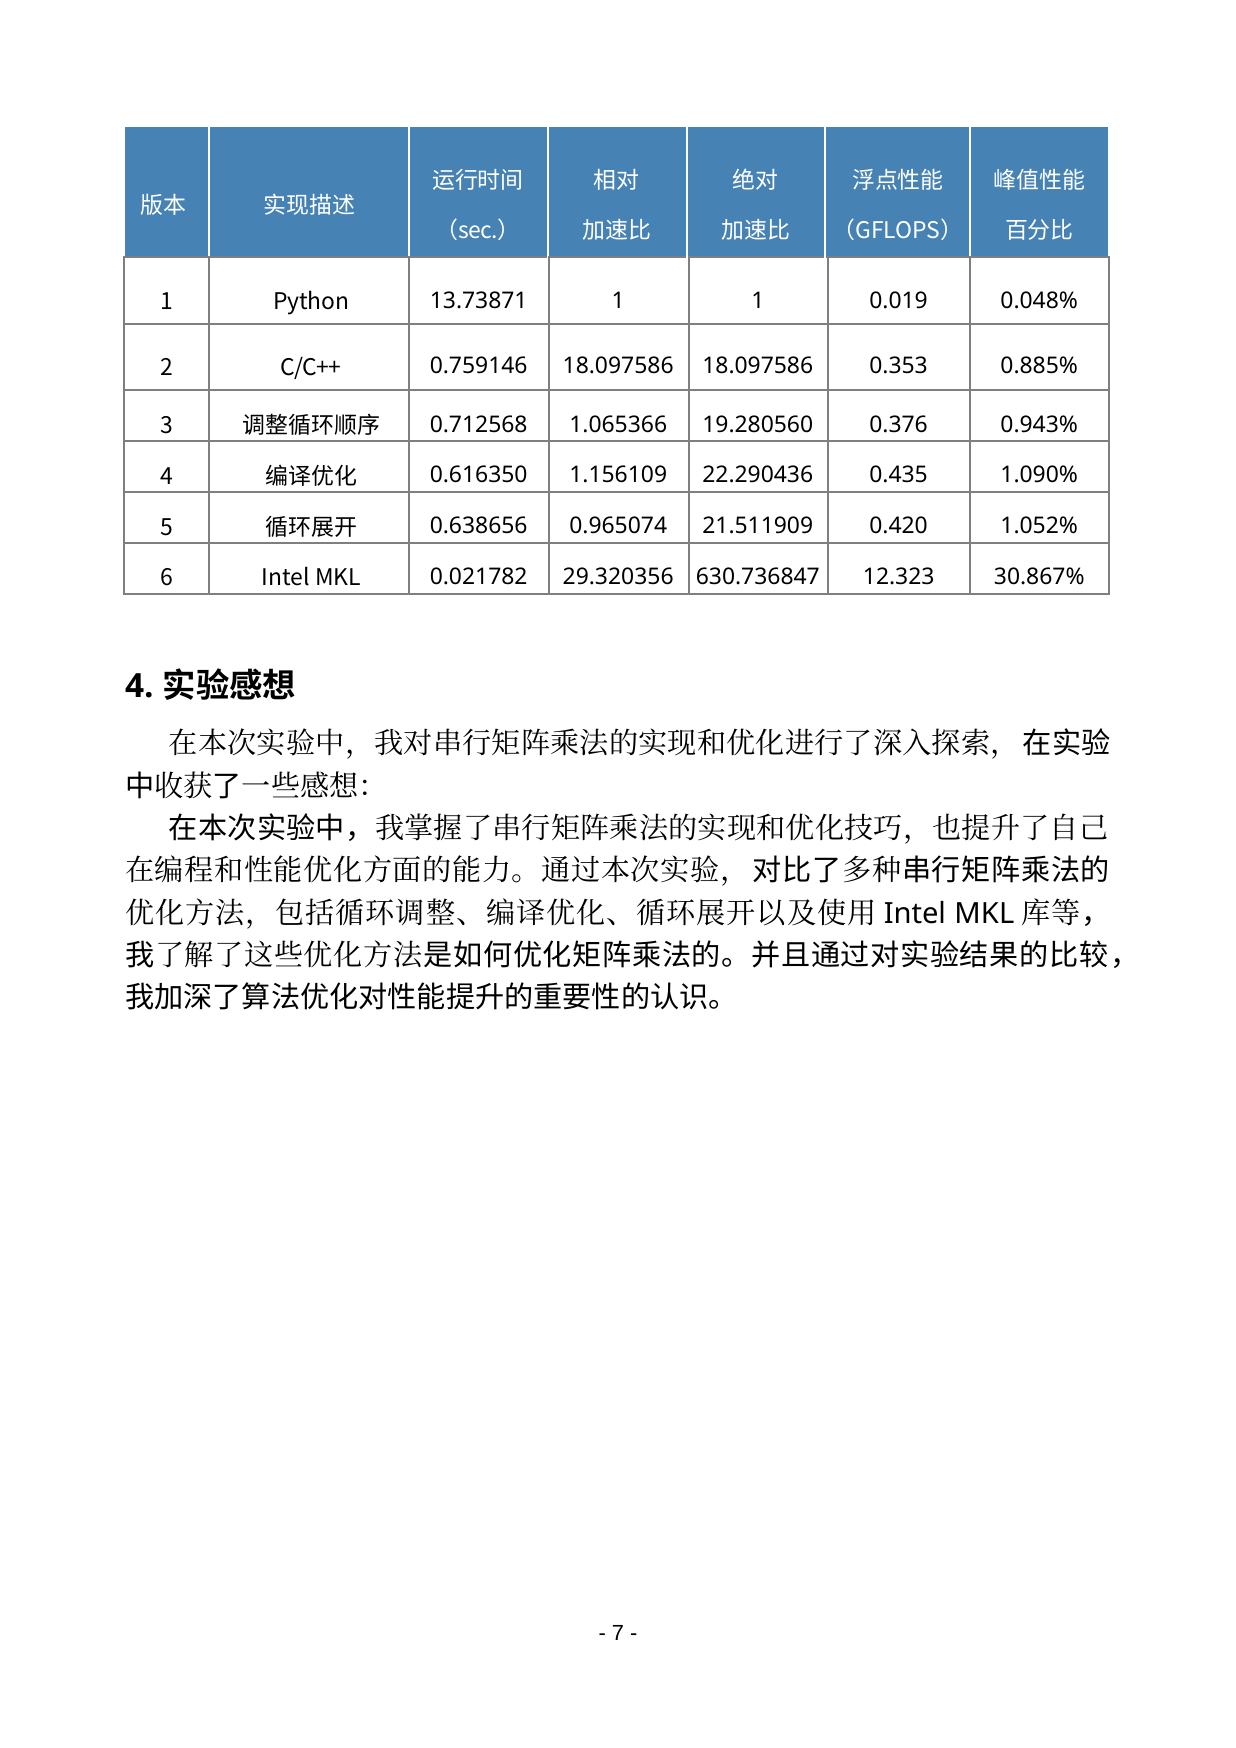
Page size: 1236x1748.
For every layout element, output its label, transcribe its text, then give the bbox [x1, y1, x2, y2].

table_cell 13.73871 [410, 258, 548, 323]
table_cell 0.943% [971, 391, 1108, 440]
table_cell 1 [550, 258, 688, 323]
table_cell 630.736847 [690, 544, 827, 592]
table_cell 0.420 [829, 493, 969, 542]
table_cell 0.638656 [410, 493, 548, 542]
table_header 版本 [125, 127, 208, 256]
table_cell 18.097586 [550, 325, 688, 389]
table_cell 2 [125, 325, 208, 389]
table_cell 5 [125, 493, 208, 542]
table_cell 0.885% [971, 325, 1108, 389]
table_cell 1.090% [971, 442, 1108, 491]
table_cell 0.021782 [410, 544, 548, 592]
table_header 峰值性能 百分比 [971, 127, 1108, 256]
table_cell 1.156109 [550, 442, 688, 491]
table_header 相对 加速比 [549, 127, 686, 256]
table_cell 1 [125, 258, 208, 323]
table_cell 1.065366 [550, 391, 688, 440]
table_cell 0.435 [829, 442, 969, 491]
table_cell 12.323 [829, 544, 969, 592]
table_header 实现描述 [210, 127, 408, 256]
table_cell 0.048% [971, 258, 1108, 323]
table_cell 19.280560 [690, 391, 827, 440]
table_cell 18.097586 [690, 325, 827, 389]
table_cell Intel MKL [210, 544, 408, 592]
table_cell 1 [690, 258, 827, 323]
text 在本次实验中，我掌握了串行矩阵乘法的实现和优化技巧，也提升了自己在编程和性能优化方面的能力。通过本次实验，对比了多种串行矩阵乘法的优化方法，包括循环调整、编译优化、循环展开以及使用Intel MKL库等，我了解了这些优化方法是如何优化矩阵乘法的。并且通过对实验结果的比较，我加深了算法优化对性能提升的重要性的认识。 [125, 805, 1110, 1016]
table_cell 0.376 [829, 391, 969, 440]
table_cell 编译优化 [210, 442, 408, 491]
table_cell 调整循环顺序 [210, 391, 408, 440]
table_header 绝对 加速比 [688, 127, 824, 256]
table_cell 循环展开 [210, 493, 408, 542]
table_cell 22.290436 [690, 442, 827, 491]
table_header 浮点性能 （GFLOPS） [826, 127, 969, 256]
table_cell 0.759146 [410, 325, 548, 389]
table_cell 0.019 [829, 258, 969, 323]
table_cell 0.616350 [410, 442, 548, 491]
table_cell 0.712568 [410, 391, 548, 440]
table_cell 0.353 [829, 325, 969, 389]
text 在本次实验中，我对串行矩阵乘法的实现和优化进行了深入探索，在实验中收获了一些感想： [125, 720, 1110, 805]
subtitle 实验感想 [125, 659, 1110, 708]
table_cell 1.052% [971, 493, 1108, 542]
table_cell C/C++ [210, 325, 408, 389]
table_cell 6 [125, 544, 208, 592]
table_header 运行时间 （sec.） [410, 127, 547, 256]
table_cell 30.867% [971, 544, 1108, 592]
table_cell 4 [125, 442, 208, 491]
table_cell Python [210, 258, 408, 323]
table_cell 0.965074 [550, 493, 688, 542]
table_cell 3 [125, 391, 208, 440]
table_cell 21.511909 [690, 493, 827, 542]
table_cell 29.320356 [550, 544, 688, 592]
